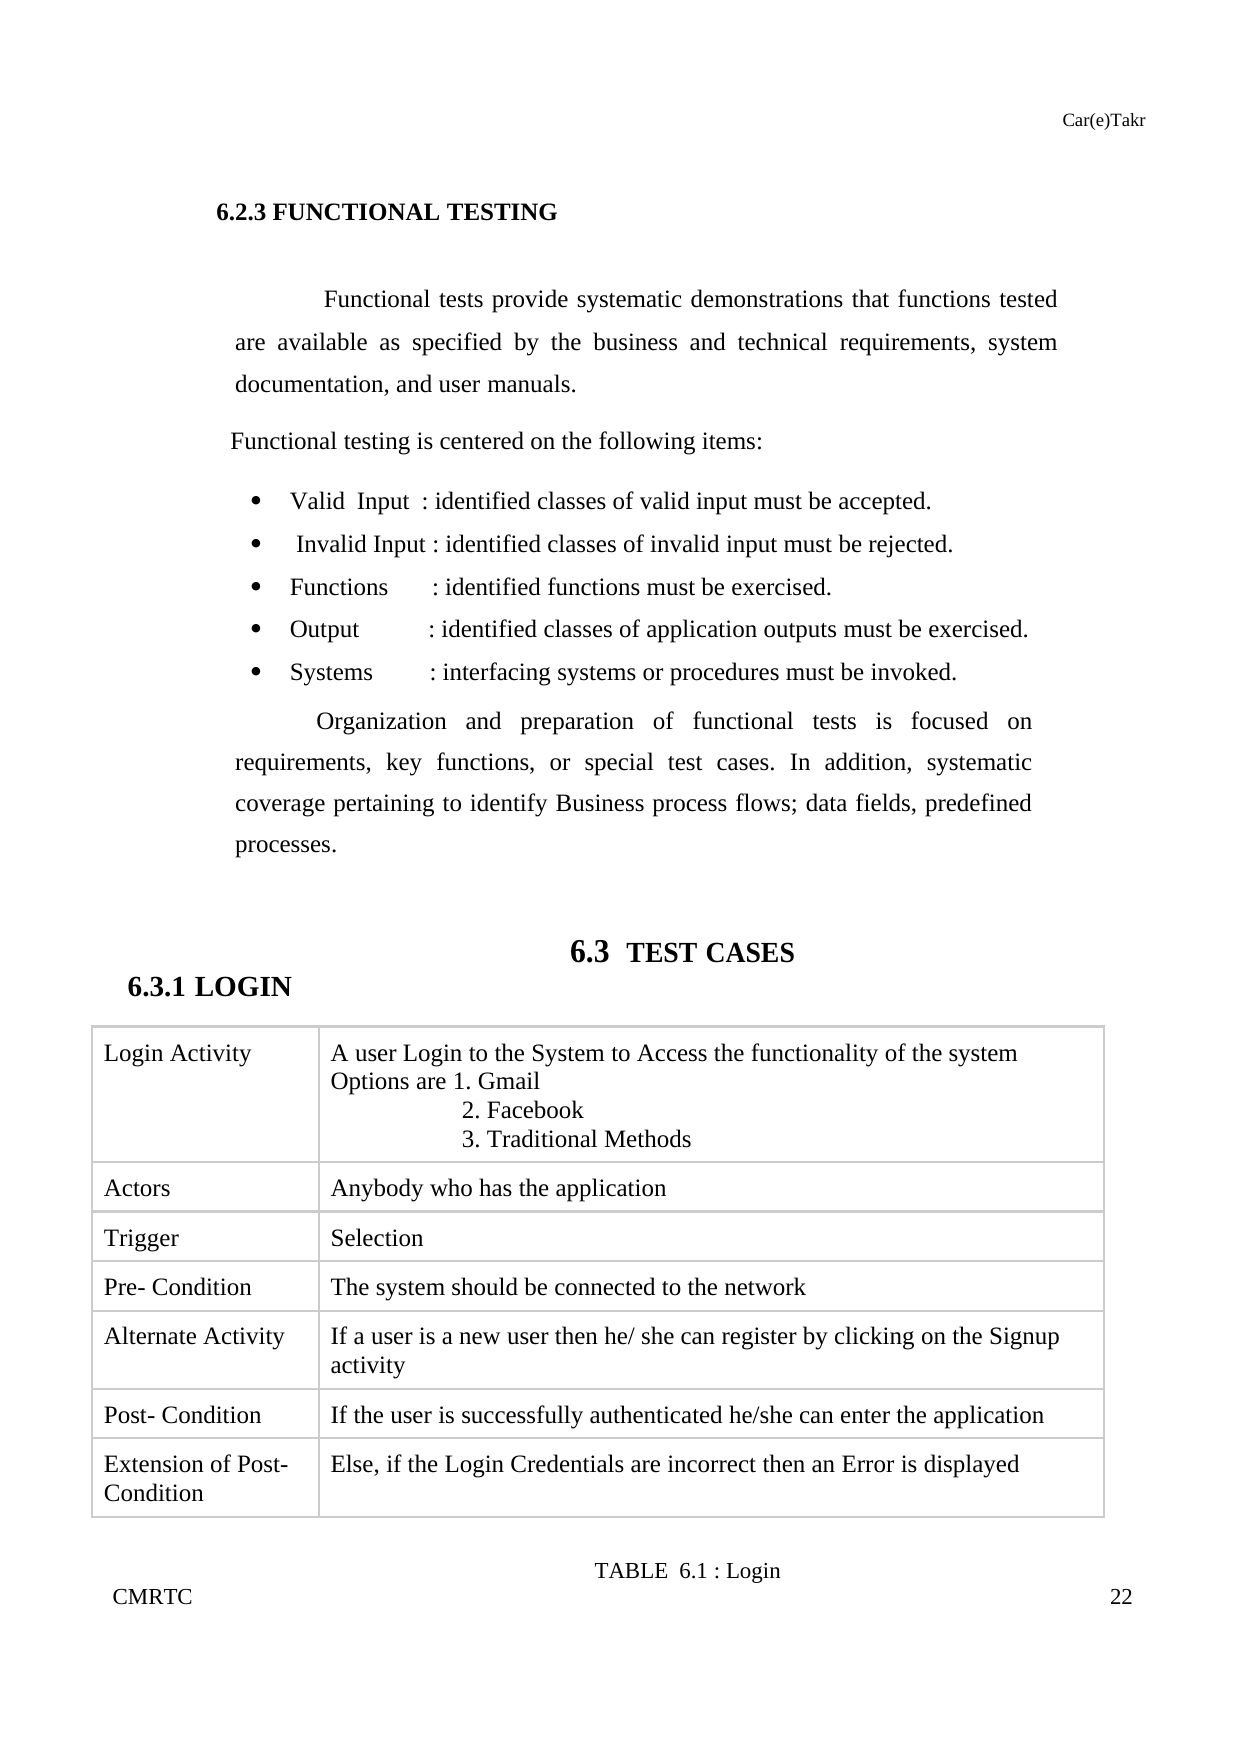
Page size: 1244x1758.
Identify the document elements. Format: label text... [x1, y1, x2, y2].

table_cell Actors [93, 1163, 318, 1210]
table_cell If a user is a new user then he/ she can register by clicking on the Signup activity [320, 1312, 1103, 1388]
list Systems : interfacing systems or procedures must be invoked. [252, 657, 1214, 686]
list Valid Input : identified classes of valid input must be accepted. [252, 486, 1214, 515]
table_cell Extension of Post- Condition [93, 1439, 318, 1516]
table_cell Trigger [93, 1213, 318, 1260]
text TABLE 6.1 : Login [594, 1557, 1214, 1583]
table_cell Login Activity [93, 1028, 318, 1161]
list Output : identified classes of application outputs must be exercised. [252, 614, 1214, 643]
text Functional testing is centered on the following items: [230, 426, 1214, 455]
table_cell The system should be connected to the network [320, 1262, 1103, 1309]
table_cell Selection [320, 1213, 1103, 1260]
text CMRTC 22 [112, 1583, 1214, 1610]
table_cell If the user is successfully authenticated he/she can enter the application [320, 1390, 1103, 1437]
table_cell Else, if the Login Credentials are incorrect then an Error is displayed [320, 1439, 1103, 1516]
table_cell Post- Condition [93, 1390, 318, 1437]
table_cell Alternate Activity [93, 1312, 318, 1388]
table_cell Pre- Condition [93, 1262, 318, 1309]
list Invalid Input : identified classes of invalid input must be rejected. [252, 529, 1214, 557]
table_header 6.3 TEST CASES 6.3.1 LOGIN [92, 934, 1104, 1025]
text Organization and preparation of functional tests is focused on requirements, key functions, or special test cases. In addition, systematic coverage pertaining to identify Business process flows; data fields, predefined processes. [235, 706, 1032, 858]
text Functional tests provide systematic demonstrations that functions tested are available as specified by the business and technical requirements, system documentation, and user manuals. [235, 284, 1058, 398]
list Functions : identified functions must be exercised. [252, 572, 1214, 600]
subtitle FUNCTIONAL TESTING [216, 197, 1214, 226]
table_cell A user Login to the System to Access the functionality of the system Options are 1. Gmail Facebook Traditional Methods [320, 1028, 1103, 1161]
table_cell Anybody who has the application [320, 1163, 1103, 1210]
